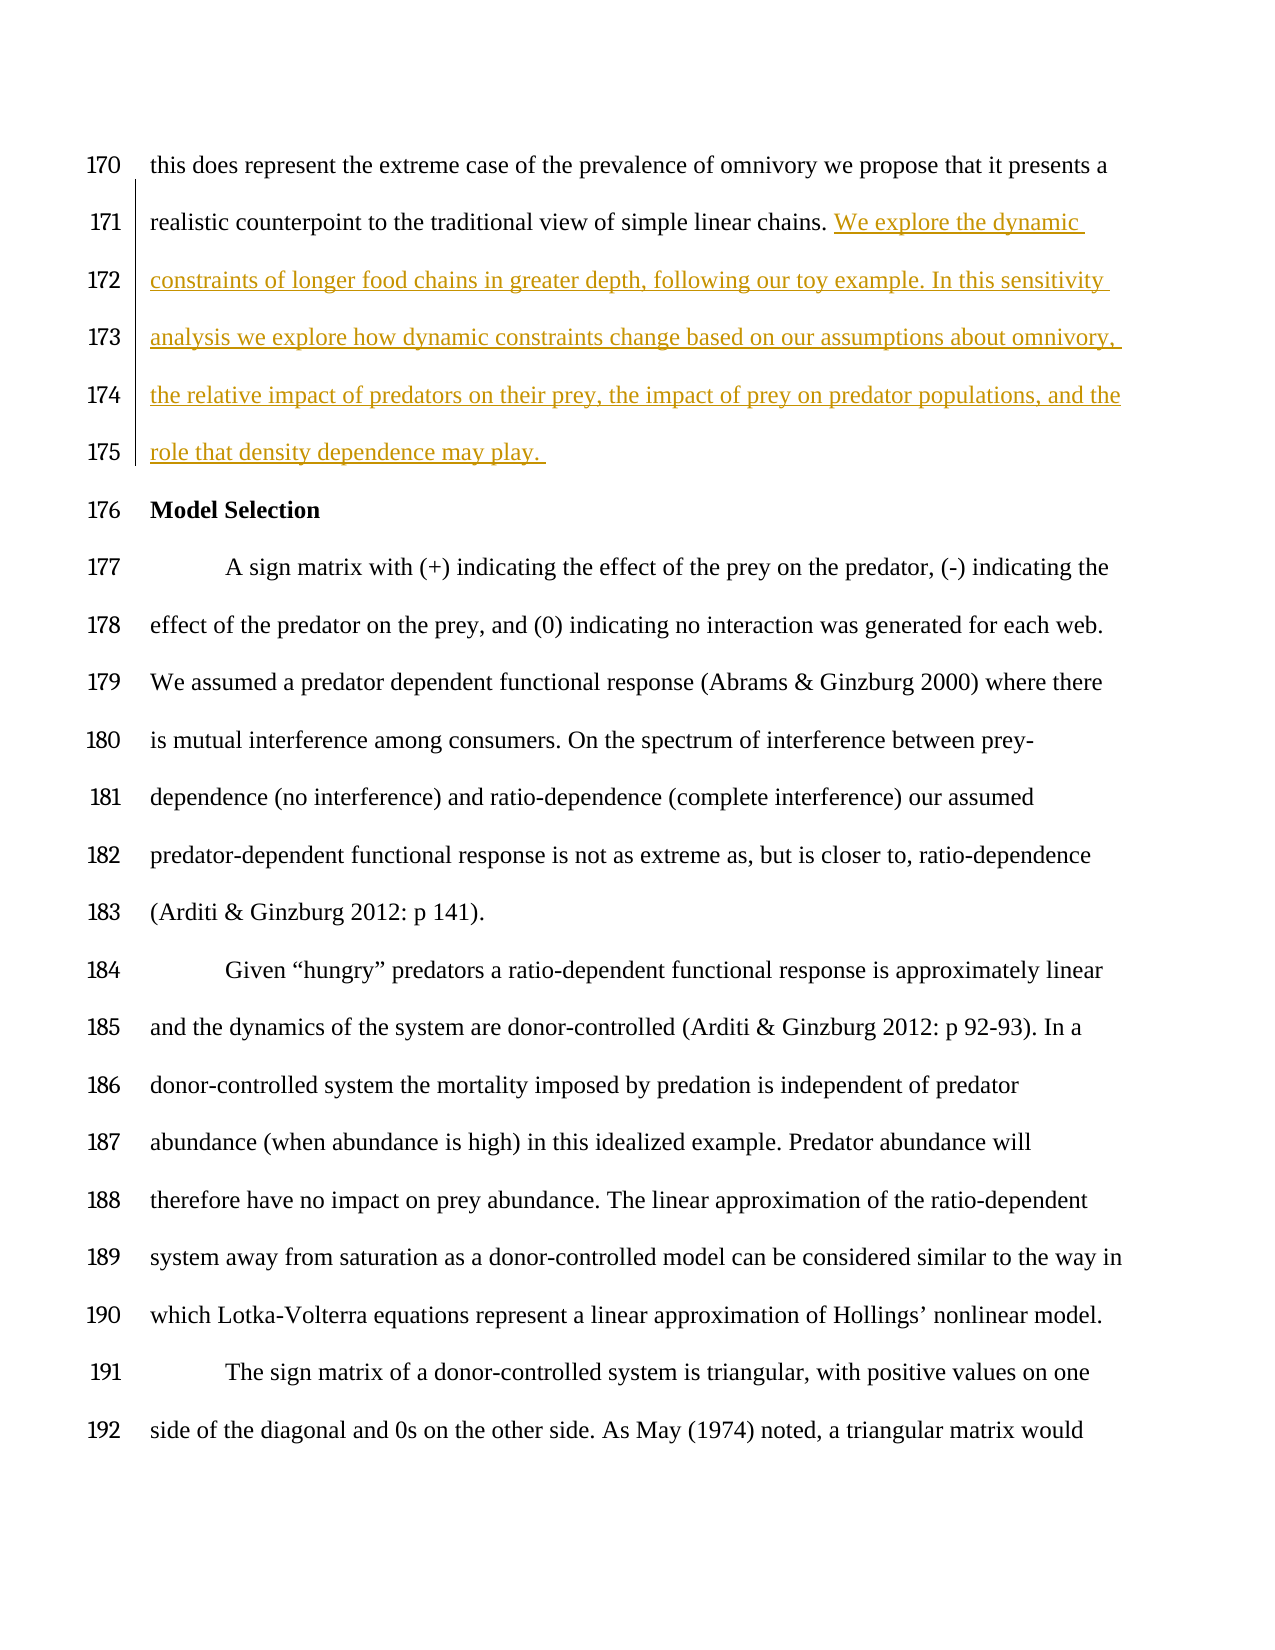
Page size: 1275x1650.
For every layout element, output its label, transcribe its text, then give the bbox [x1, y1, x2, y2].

text A sign matrix with (+) indicating the effect of the prey on the predator, (-) indicating the effect of the predator on the prey, and (0) indicating no interaction was generated for each web. We assumed a predator dependent functional response (Abrams & Ginzburg 2000) where there is mutual interference among consumers. On the spectrum of interference between prey-dependence (no interference) and ratio-dependence (complete interference) our assumed predator-dependent functional response is not as extreme as, but is closer to, ratio-dependence (Arditi & Ginzburg 2012: p 141). [150, 552, 1125, 926]
text Given “hungry” predators a ratio-dependent functional response is approximately linear and the dynamics of the system are donor-controlled (Arditi & Ginzburg 2012: p 92-93). In a donor-controlled system the mortality imposed by predation is independent of predator abundance (when abundance is high) in this idealized example. Predator abundance will therefore have no impact on prey abundance. The linear approximation of the ratio-dependent system away from saturation as a donor-controlled model can be considered similar to the way in which Lotka-Volterra equations represent a linear approximation of Hollings’ nonlinear model. [150, 955, 1125, 1329]
text Model Selection [150, 495, 1125, 524]
